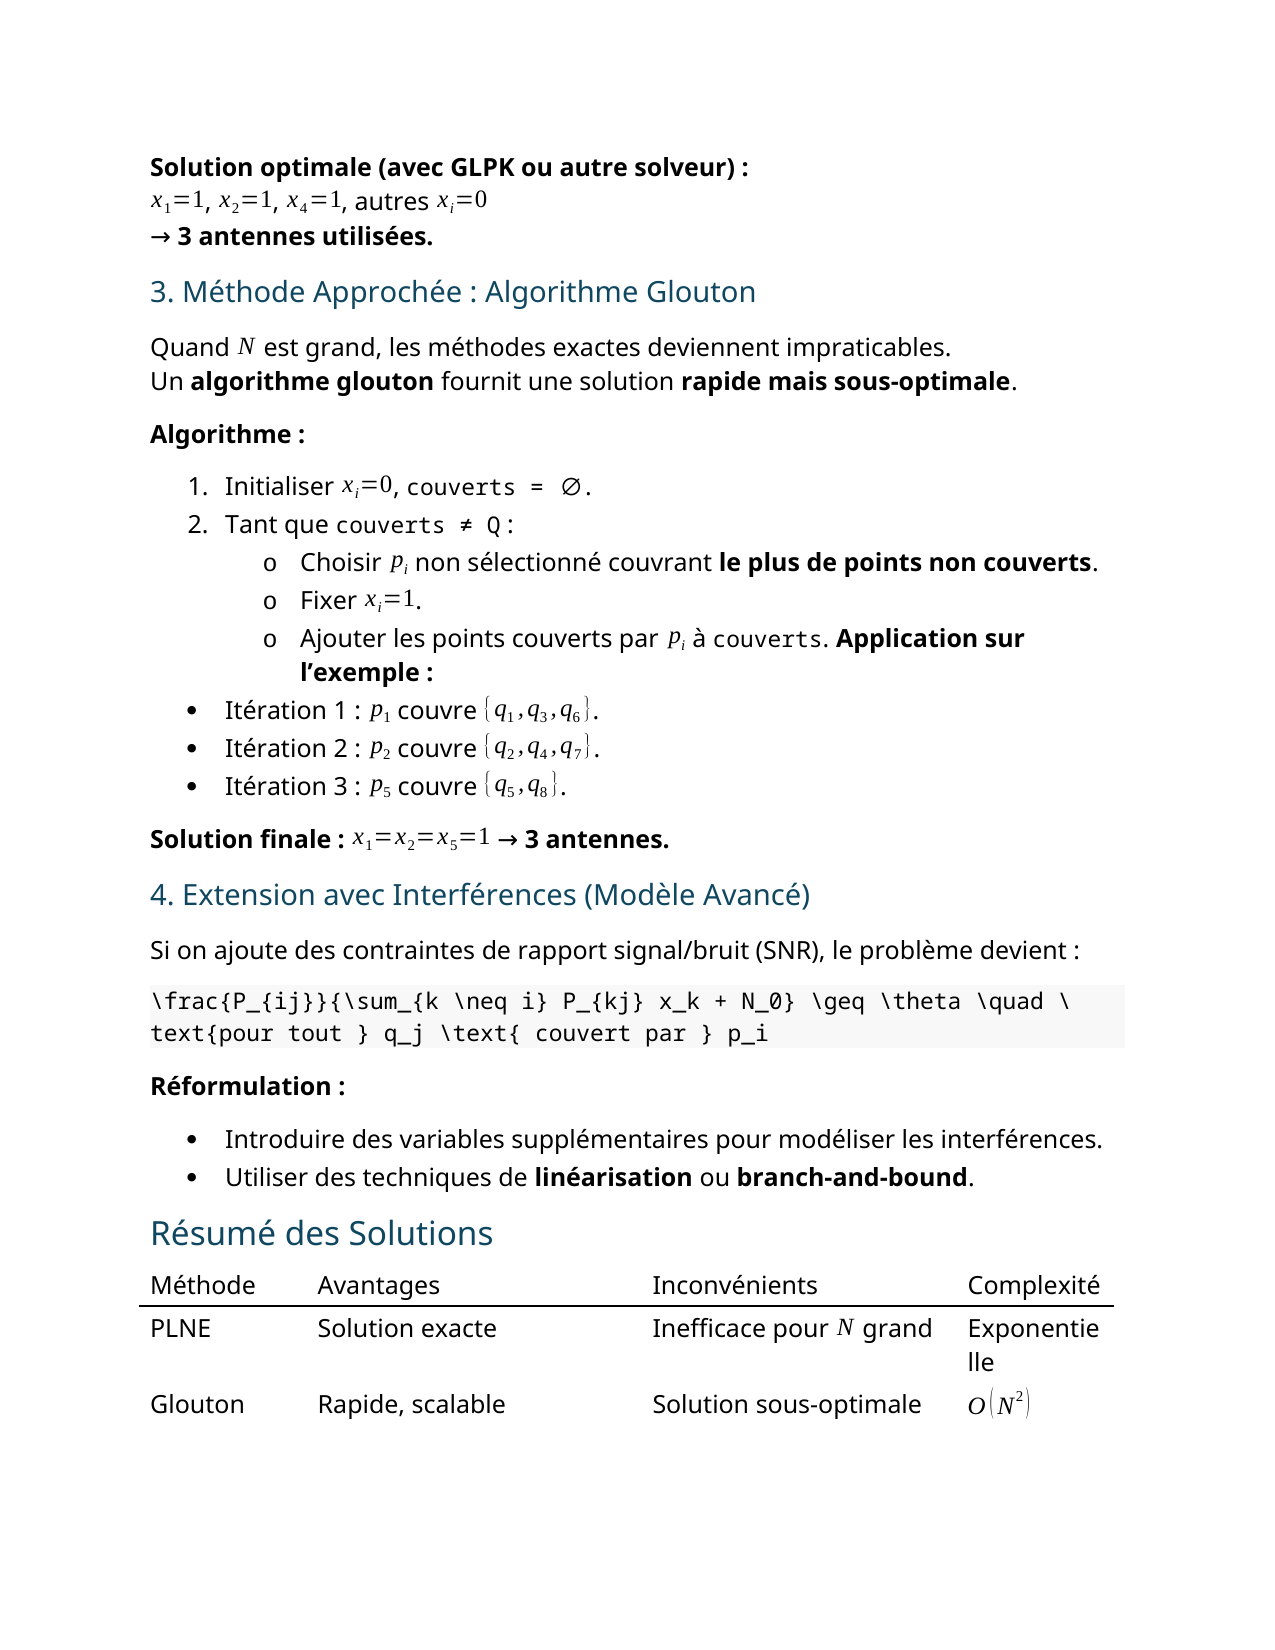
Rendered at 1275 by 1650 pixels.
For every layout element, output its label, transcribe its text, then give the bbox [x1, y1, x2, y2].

table_header Complexité [956, 1264, 1114, 1305]
list Utiliser des techniques de linéarisation ou branch-and-bound. [187, 1159, 1125, 1193]
table_cell PLNE [139, 1307, 306, 1382]
text Réformulation : [150, 1069, 1125, 1103]
subtitle Résumé des Solutions [150, 1210, 1125, 1255]
text Solution optimale (avec GLPK ou autre solveur) : , , , autres → 3 antennes utilisées. [150, 150, 1125, 252]
list Initialiser , couverts = ∅. [187, 469, 1125, 503]
table_cell [956, 1383, 1114, 1424]
subtitle 3. Méthode Approchée : Algorithme Glouton [150, 271, 1125, 311]
text Algorithme : [150, 416, 1125, 450]
list Introduire des variables supplémentaires pour modéliser les interférences. [187, 1121, 1125, 1156]
subtitle 4. Extension avec Interférences (Modèle Avancé) [150, 874, 1125, 914]
list Itération 2 : couvre . [187, 731, 1125, 765]
table_header Méthode [139, 1264, 306, 1305]
table_cell Solution sous-optimale [641, 1383, 956, 1424]
text \frac{P_{ij}}{\sum_{k \neq i} P_{kj} x_k + N_0} \geq \theta \quad \text{pour tout } q_j \text{ couvert par } p_i [150, 985, 1125, 1048]
table_header Avantages [306, 1264, 641, 1305]
table_cell Rapide, scalable [306, 1383, 641, 1424]
list Tant que couverts ≠ Q : [187, 507, 1125, 541]
text Quand est grand, les méthodes exactes deviennent impraticables. Un algorithme glouton fournit une solution rapide mais sous-optimale. [150, 329, 1125, 397]
list Itération 3 : couvre . [187, 768, 1125, 802]
text Si on ajoute des contraintes de rapport signal/bruit (SNR), le problème devient : [150, 932, 1125, 967]
text Solution finale : → 3 antennes. [150, 821, 1125, 855]
list Fixer . [262, 583, 1125, 617]
list Choisir non sélectionné couvrant le plus de points non couverts. [262, 545, 1125, 579]
table_cell Glouton [139, 1383, 306, 1424]
list Ajouter les points couverts par à couverts. Application sur l’exemple : [262, 621, 1125, 689]
table_cell Exponentielle [956, 1307, 1114, 1382]
list Itération 1 : couvre . [187, 693, 1125, 727]
table_cell Inefficace pour grand [641, 1307, 956, 1382]
table_header Inconvénients [641, 1264, 956, 1305]
table_cell Solution exacte [306, 1307, 641, 1382]
